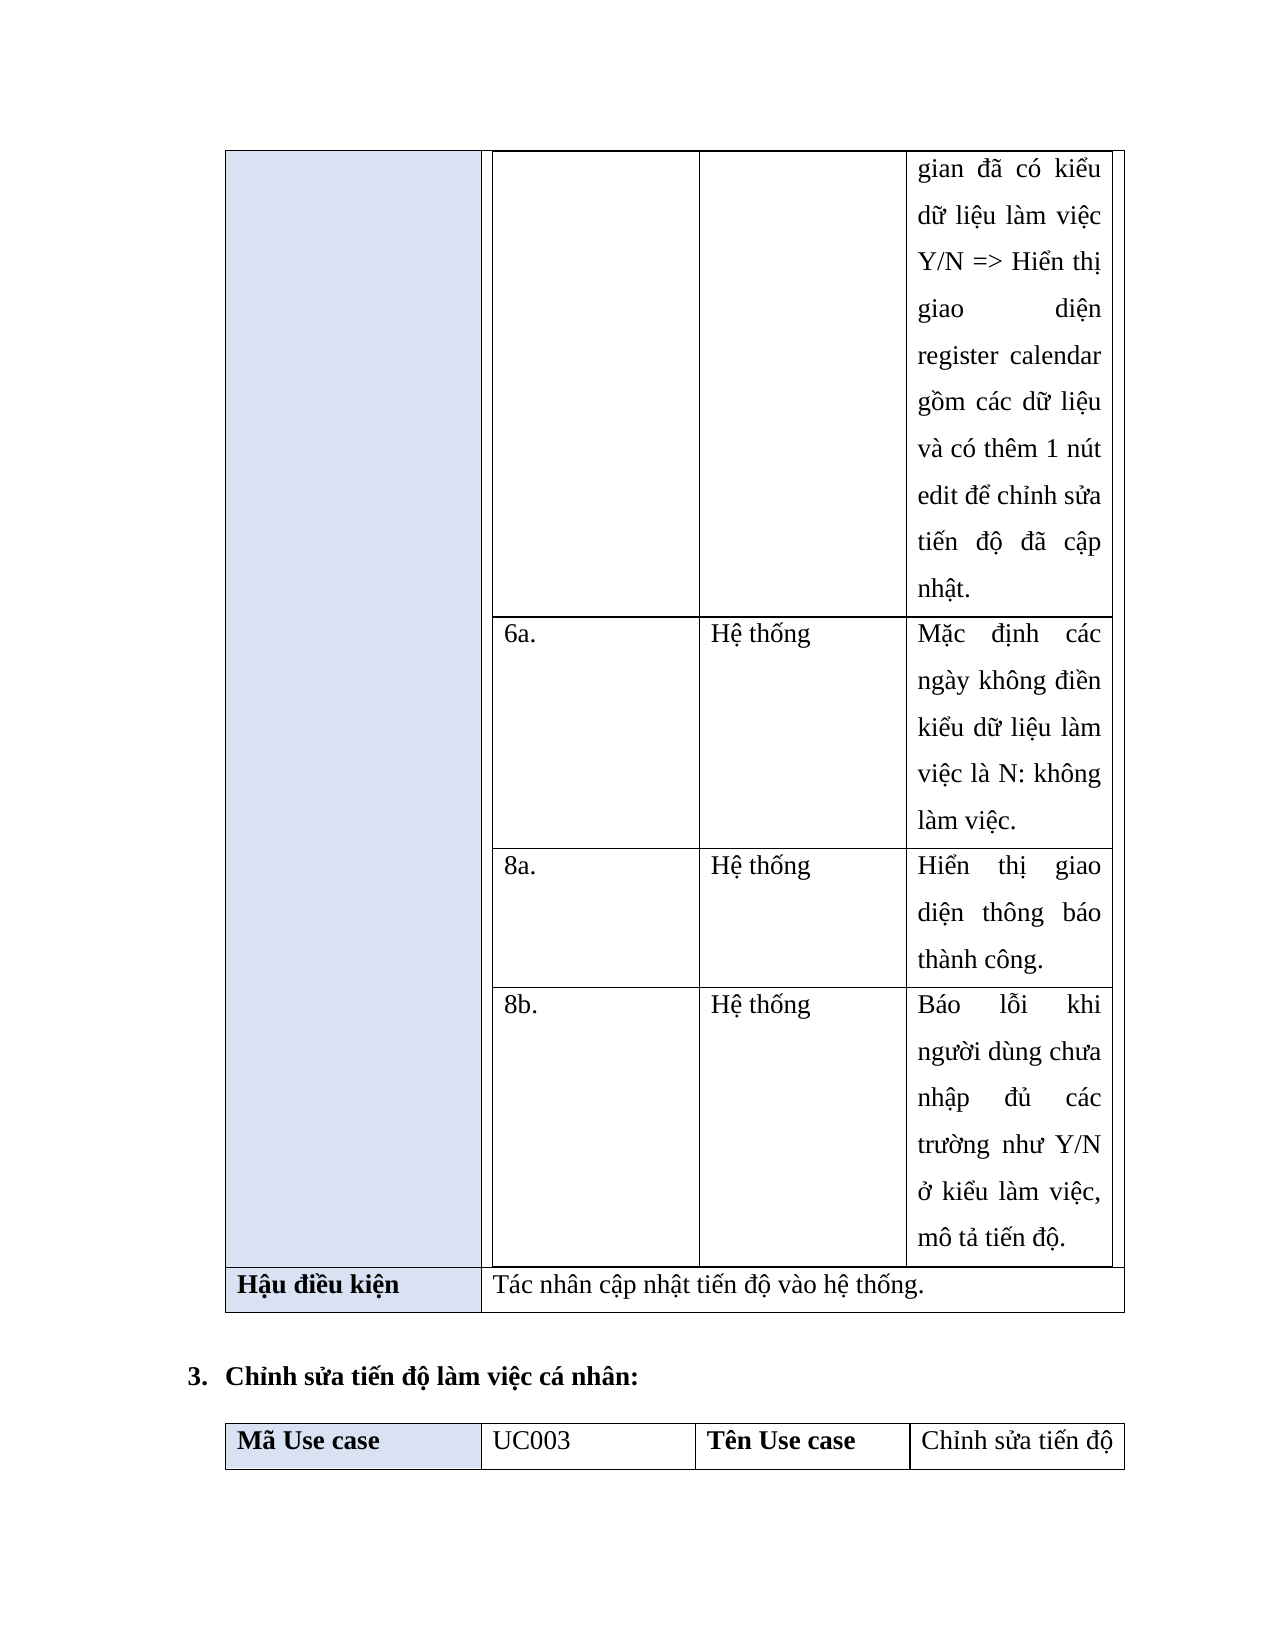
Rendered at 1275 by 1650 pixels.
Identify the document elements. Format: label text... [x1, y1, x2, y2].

table_cell [482, 151, 492, 1267]
table_header Tên Use case [696, 1424, 909, 1468]
table_cell [700, 849, 906, 987]
table_cell Tác nhân cập nhật tiến độ vào hệ thống. [482, 1268, 1124, 1312]
table_cell [493, 988, 699, 1266]
list Chỉnh sửa tiến độ làm việc cá nhân: [187, 1360, 1125, 1391]
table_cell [226, 151, 481, 1267]
table_cell [700, 152, 906, 616]
table_cell [493, 618, 699, 848]
table_cell [700, 618, 906, 848]
table_cell Hậu điều kiện [226, 1268, 481, 1312]
table_cell [907, 618, 1112, 848]
table_cell [493, 849, 699, 987]
table_header UC003 [482, 1424, 695, 1468]
table_cell [907, 152, 1112, 616]
table_header Mã Use case [226, 1424, 481, 1468]
table_cell [493, 152, 699, 616]
table_cell [700, 988, 906, 1266]
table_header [911, 1424, 1124, 1468]
table_cell [907, 988, 1112, 1266]
table_cell [1113, 151, 1124, 1267]
table_cell [907, 849, 1112, 987]
